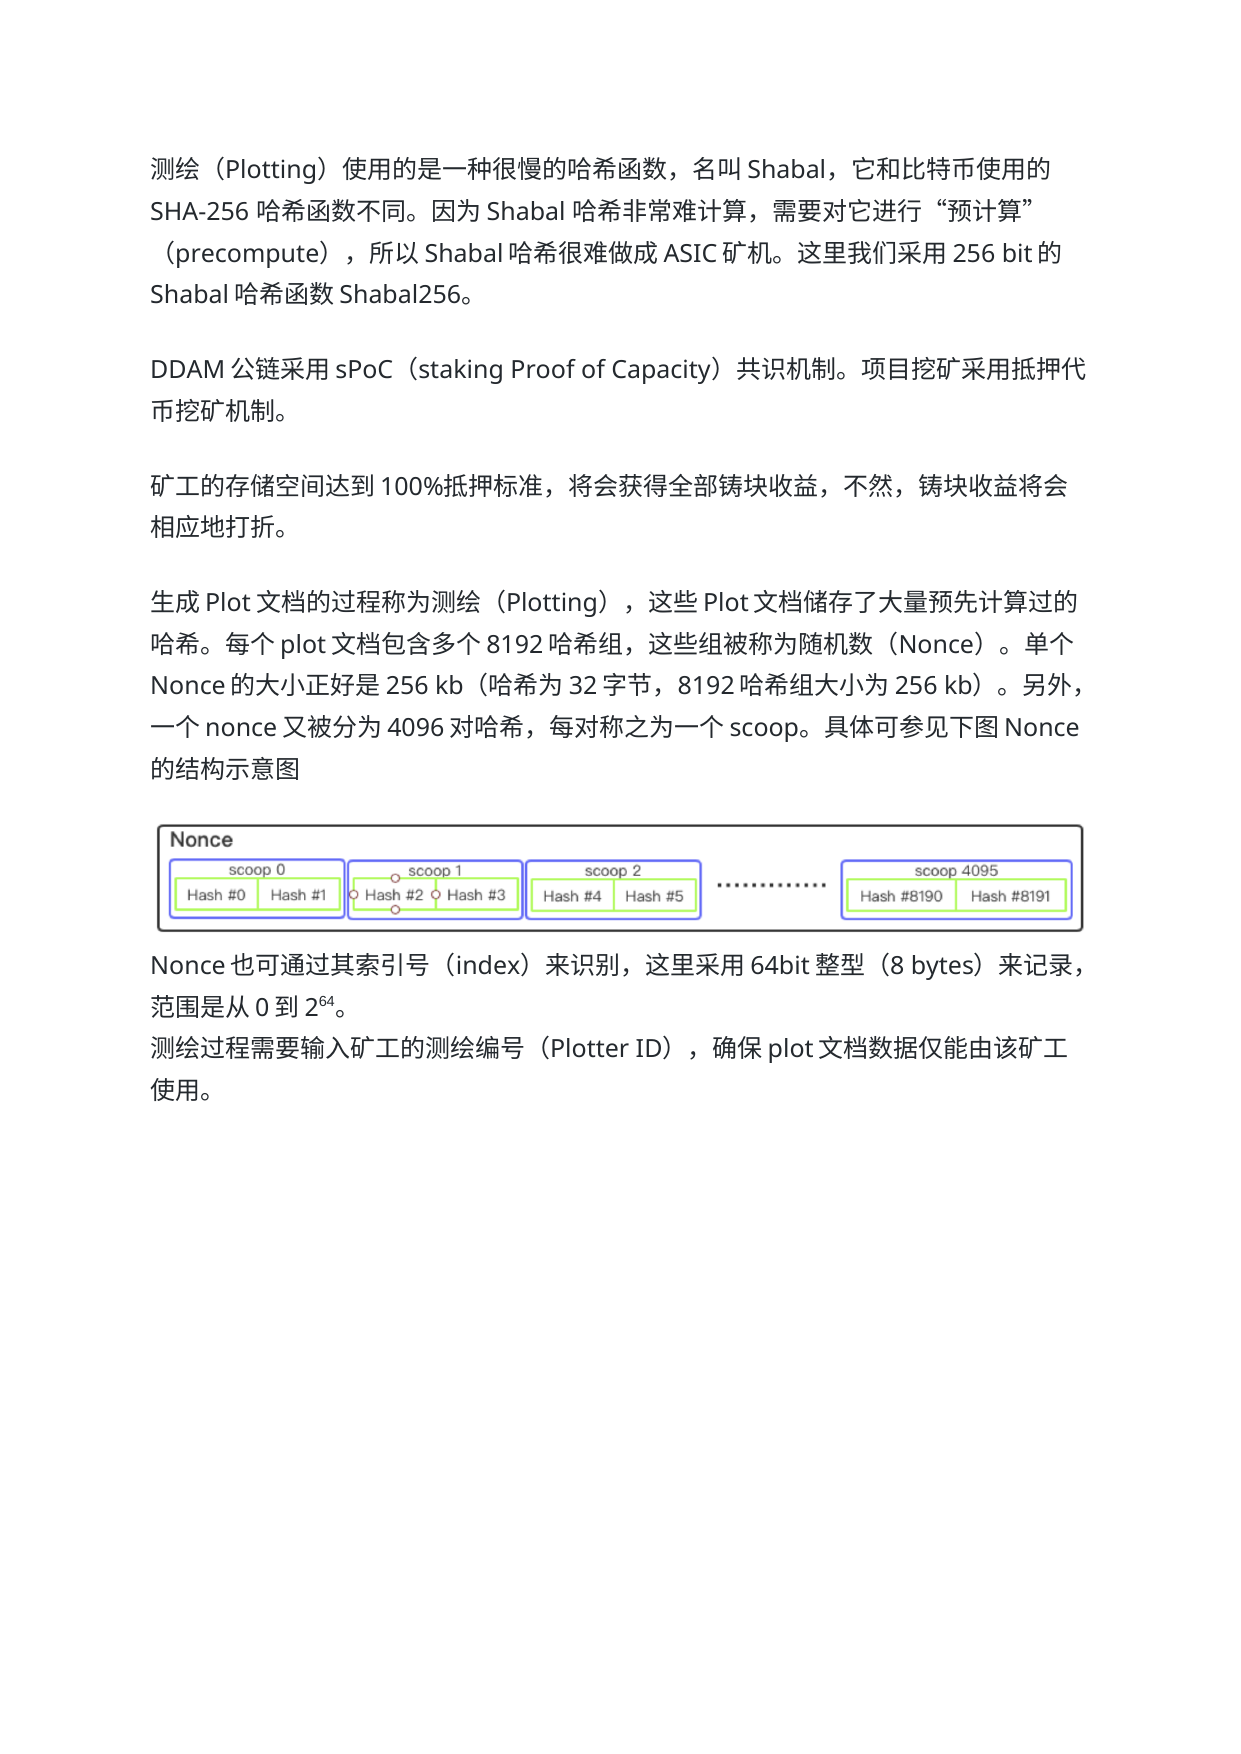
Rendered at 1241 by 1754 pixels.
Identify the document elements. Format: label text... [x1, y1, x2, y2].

text 生成Plot文档的过程称为测绘（Plotting），这些Plot文档储存了大量预先计算过的哈希。每个plot文档包含多个8192哈希组，这些组被称为随机数（Nonce）。单个Nonce的大小正好是256 kb（哈希为32字节，8192哈希组大小为256 kb）。另外，一个nonce又被分为4096对哈希，每对称之为一个scoop。具体可参见下图Nonce的结构示意图 [150, 582, 1090, 785]
text 矿工的存储空间达到100%抵押标准，将会获得全部铸块收益，不然，铸块收益将会相应地打折。 [150, 466, 1090, 544]
text 测绘（Plotting）使用的是一种很慢的哈希函数，名叫Shabal，它和比特币使用的 SHA-256 哈希函数不同。因为 Shabal 哈希非常难计算，需要对它进行“预计算”（precompute），所以Shabal哈希很难做成ASIC矿机。这里我们采用256 bit的Shabal哈希函数Shabal256。 [150, 150, 1090, 311]
picture [150, 821, 1091, 942]
text 测绘过程需要输入矿工的测绘编号（Plotter ID），确保plot文档数据仅能由该矿工使用。 [150, 1029, 1090, 1107]
text Nonce也可通过其索引号（index）来识别，这里采用64bit整型（8 bytes）来记录，范围是从0到264。 [150, 946, 1090, 1023]
text DDAM公链采用sPoC（staking Proof of Capacity）共识机制。项目挖矿采用抵押代币挖矿机制。 [150, 350, 1090, 428]
